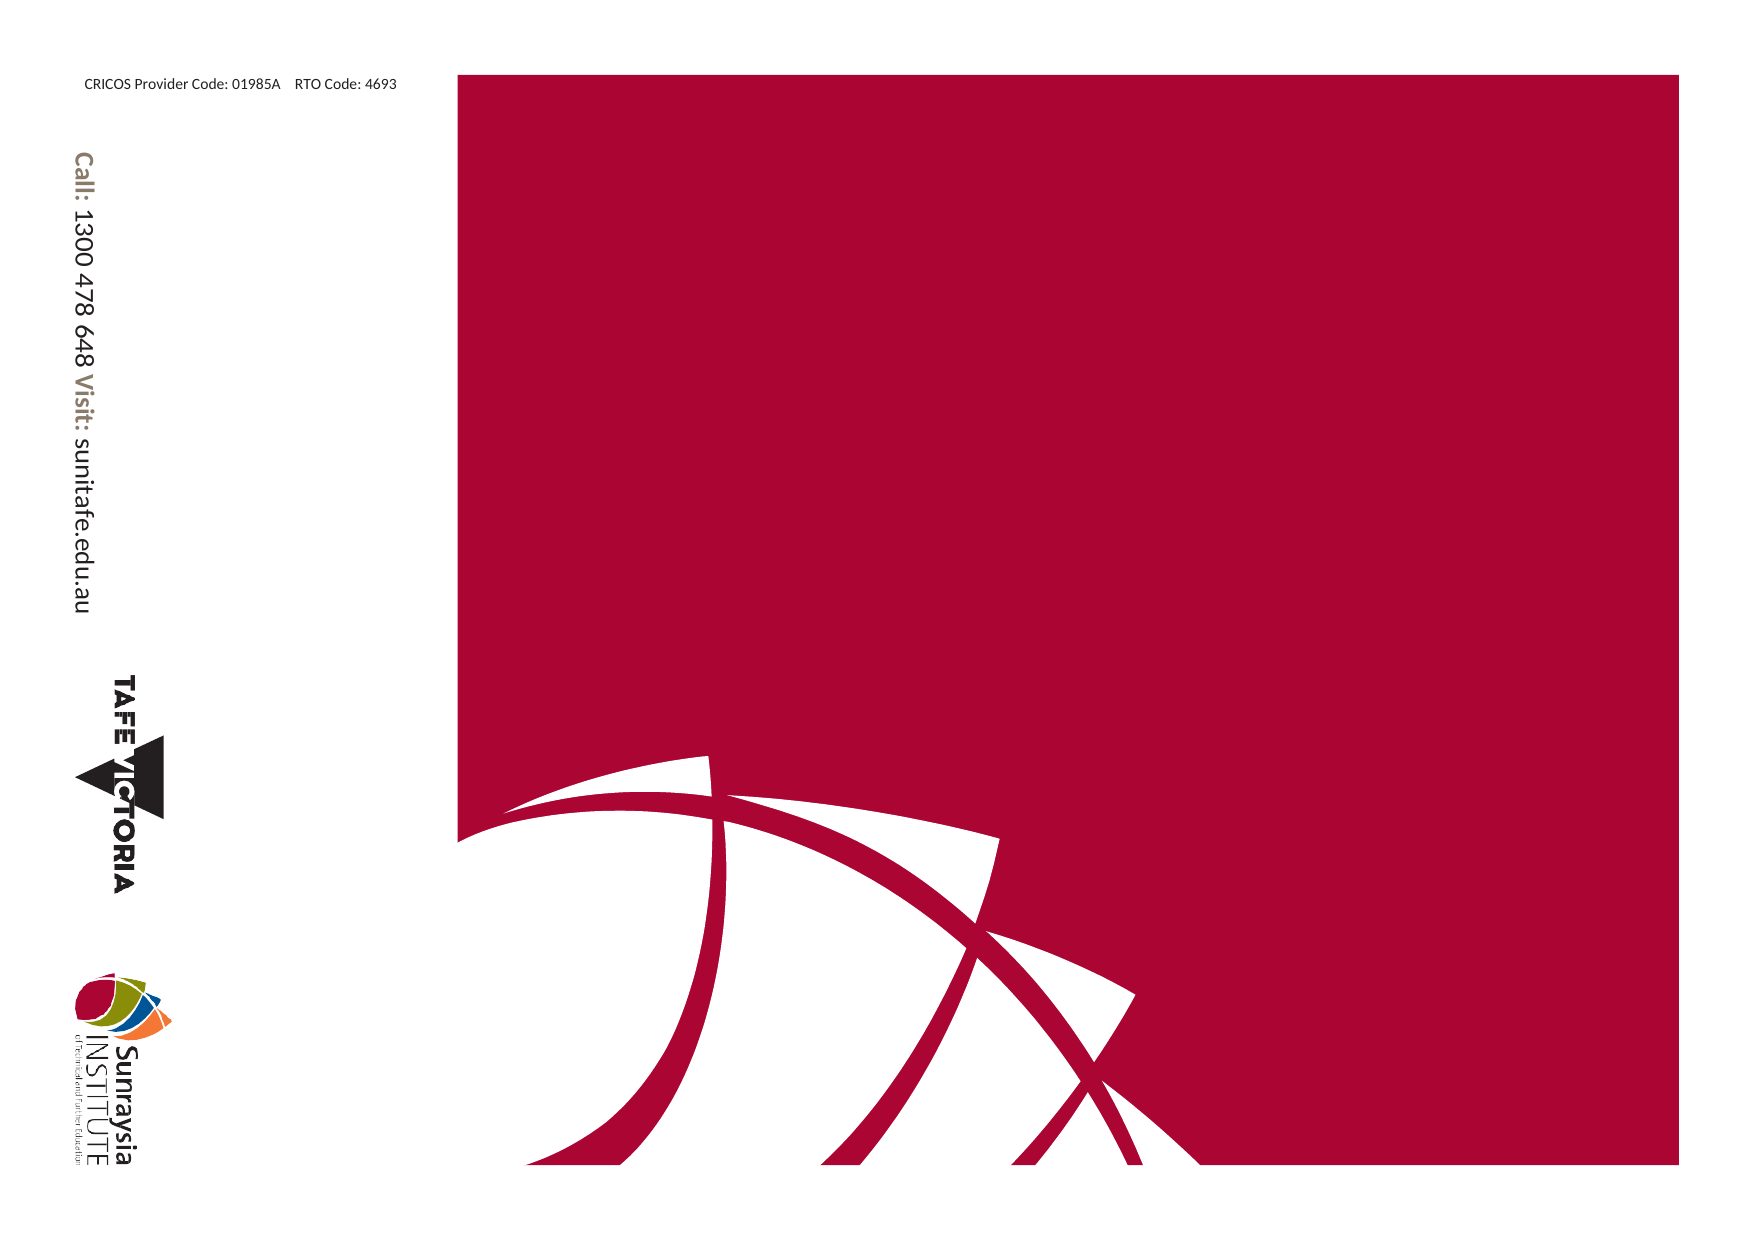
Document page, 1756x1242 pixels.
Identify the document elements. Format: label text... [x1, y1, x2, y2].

picture [116, 977, 172, 1027]
picture [116, 1062, 131, 1075]
text CRICOS Provider Code: 01985A RTO Code: 4693 [84, 74, 1682, 93]
picture [75, 973, 115, 1020]
picture [113, 819, 135, 862]
picture [116, 1079, 132, 1092]
picture [111, 672, 135, 746]
picture [75, 1035, 109, 1165]
picture [111, 864, 137, 894]
picture [116, 1046, 138, 1060]
